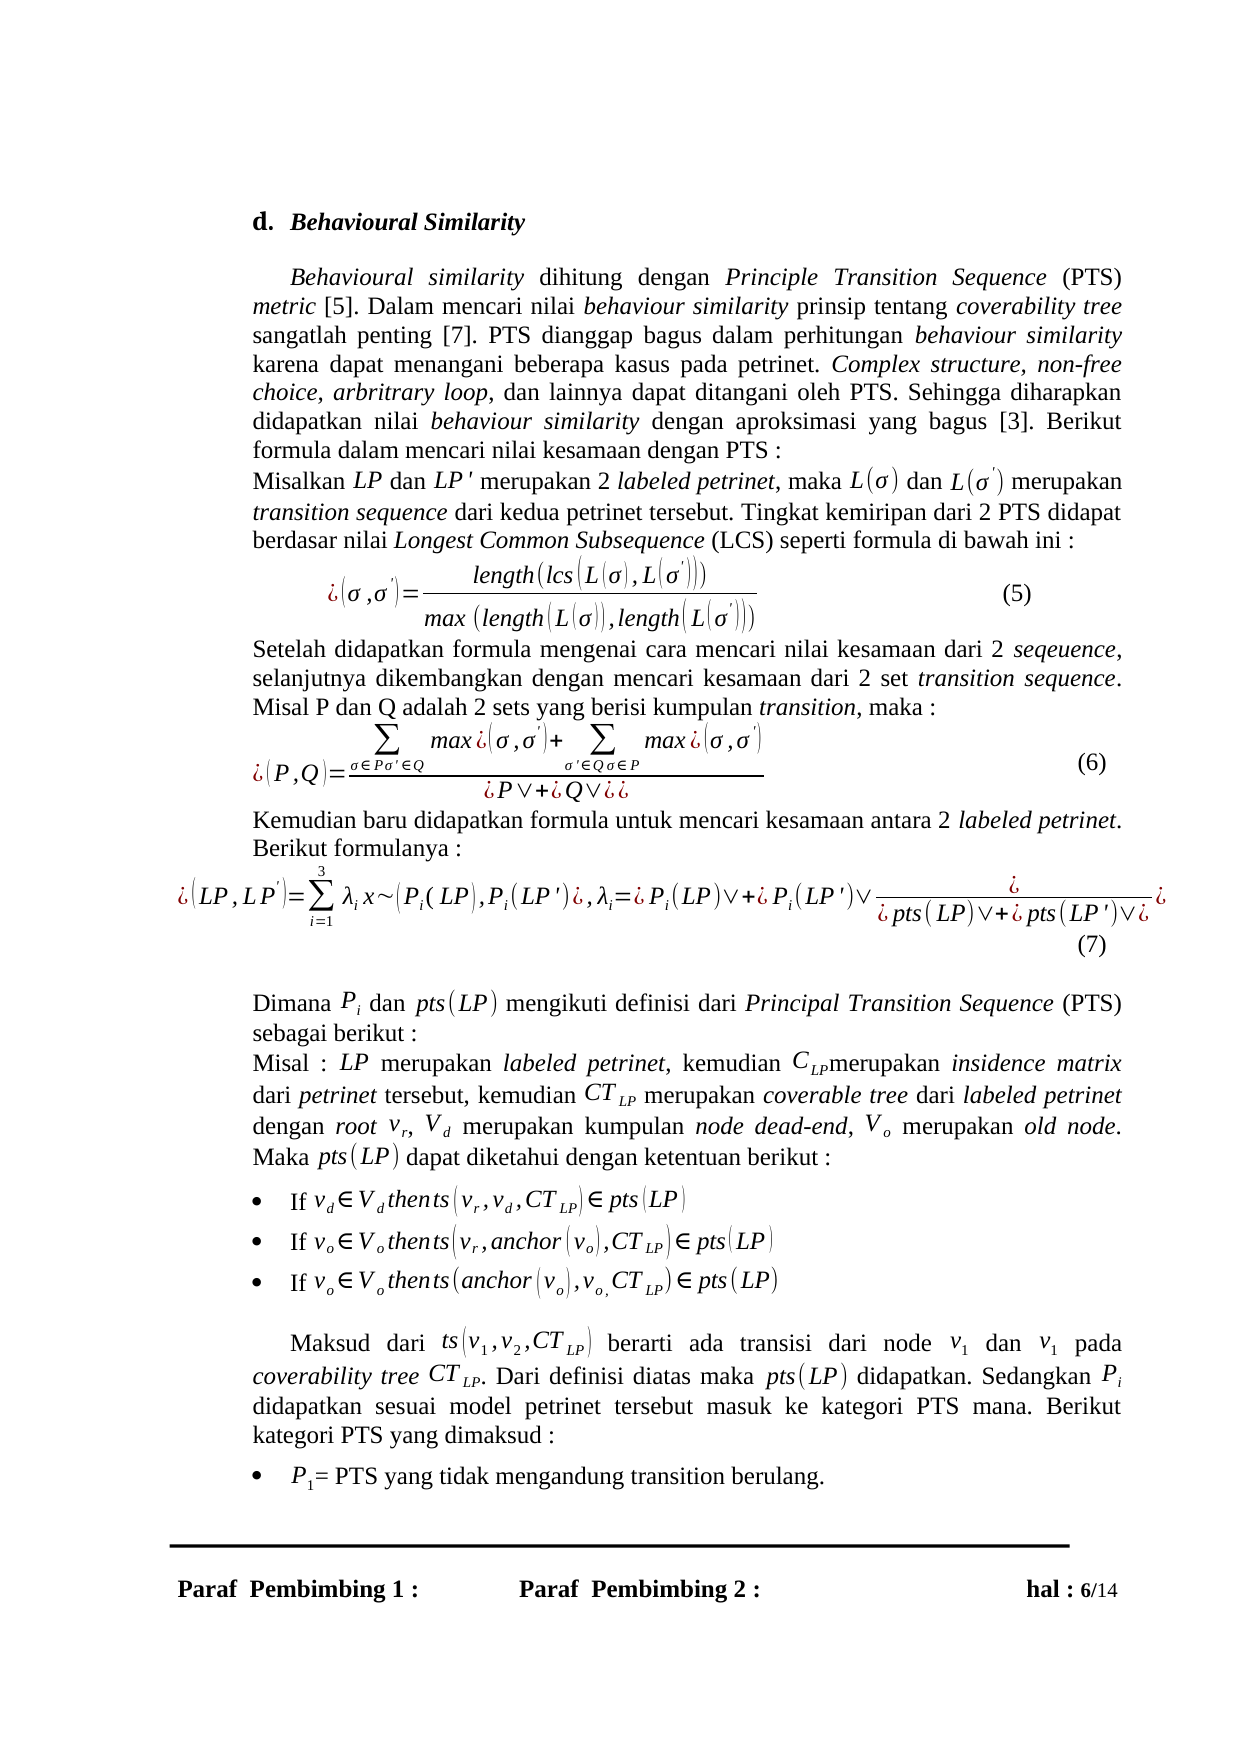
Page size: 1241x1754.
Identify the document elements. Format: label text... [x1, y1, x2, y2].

text Misalkan dan merupakan 2 labeled petrinet, maka dan merupakan transition sequence dari kedua petrinet tersebut. Tingkat kemiripan dari 2 PTS didapat berdasar nilai Longest Common Subsequence (LCS) seperti formula di bawah ini : [252, 464, 1122, 554]
text Behavioural similarity dihitung dengan Principle Transition Sequence (PTS) metric [5]. Dalam mencari nilai behaviour similarity prinsip tentang coverability tree sangatlah penting [7]. PTS dianggap bagus dalam perhitungan behaviour similarity karena dapat menangani beberapa kasus pada petrinet. Complex structure, non-free choice, arbritrary loop, dan lainnya dapat ditangani oleh PTS. Sehingga diharapkan didapatkan nilai behaviour similarity dengan aproksimasi yang bagus [3]. Berikut formula dalam mencari nilai kesamaan dengan PTS : [252, 262, 1122, 464]
list If [252, 1223, 1122, 1261]
list = PTS yang tidak mengandung transition berulang. [252, 1461, 1122, 1494]
text Maksud dari berarti ada transisi dari node dan pada coverability tree . Dari definisi diatas maka didapatkan. Sedangkan didapatkan sesuai model petrinet tersebut masuk ke kategori PTS mana. Berikut kategori PTS yang dimaksud : [252, 1325, 1122, 1449]
list Behavioural Similarity [252, 206, 1122, 237]
text (6) [215, 721, 1122, 805]
text Setelah didapatkan formula mengenai cara mencari nilai kesamaan dari 2 seqeuence, selanjutnya dikembangkan dengan mencari kesamaan dari 2 set transition sequence. Misal P dan Q adalah 2 sets yang berisi kumpulan transition, maka : [252, 634, 1122, 721]
list If [252, 1265, 1122, 1300]
text Misal : merupakan labeled petrinet, kemudian merupakan insidence matrix dari petrinet tersebut, kemudian merupakan coverable tree dari labeled petrinet dengan root , merupakan kumpulan node dead-end, merupakan old node. Maka dapat diketahui dengan ketentuan berikut : [252, 1047, 1122, 1171]
text Dimana dan mengikuti definisi dari Principal Transition Sequence (PTS) sebagai berikut : [252, 987, 1122, 1047]
list If [252, 1184, 1122, 1218]
text Kemudian baru didapatkan formula untuk mencari kesamaan antara 2 labeled petrinet. Berikut formulanya : [252, 805, 1122, 862]
text (7) [177, 862, 1122, 958]
text (5) [252, 554, 1122, 634]
